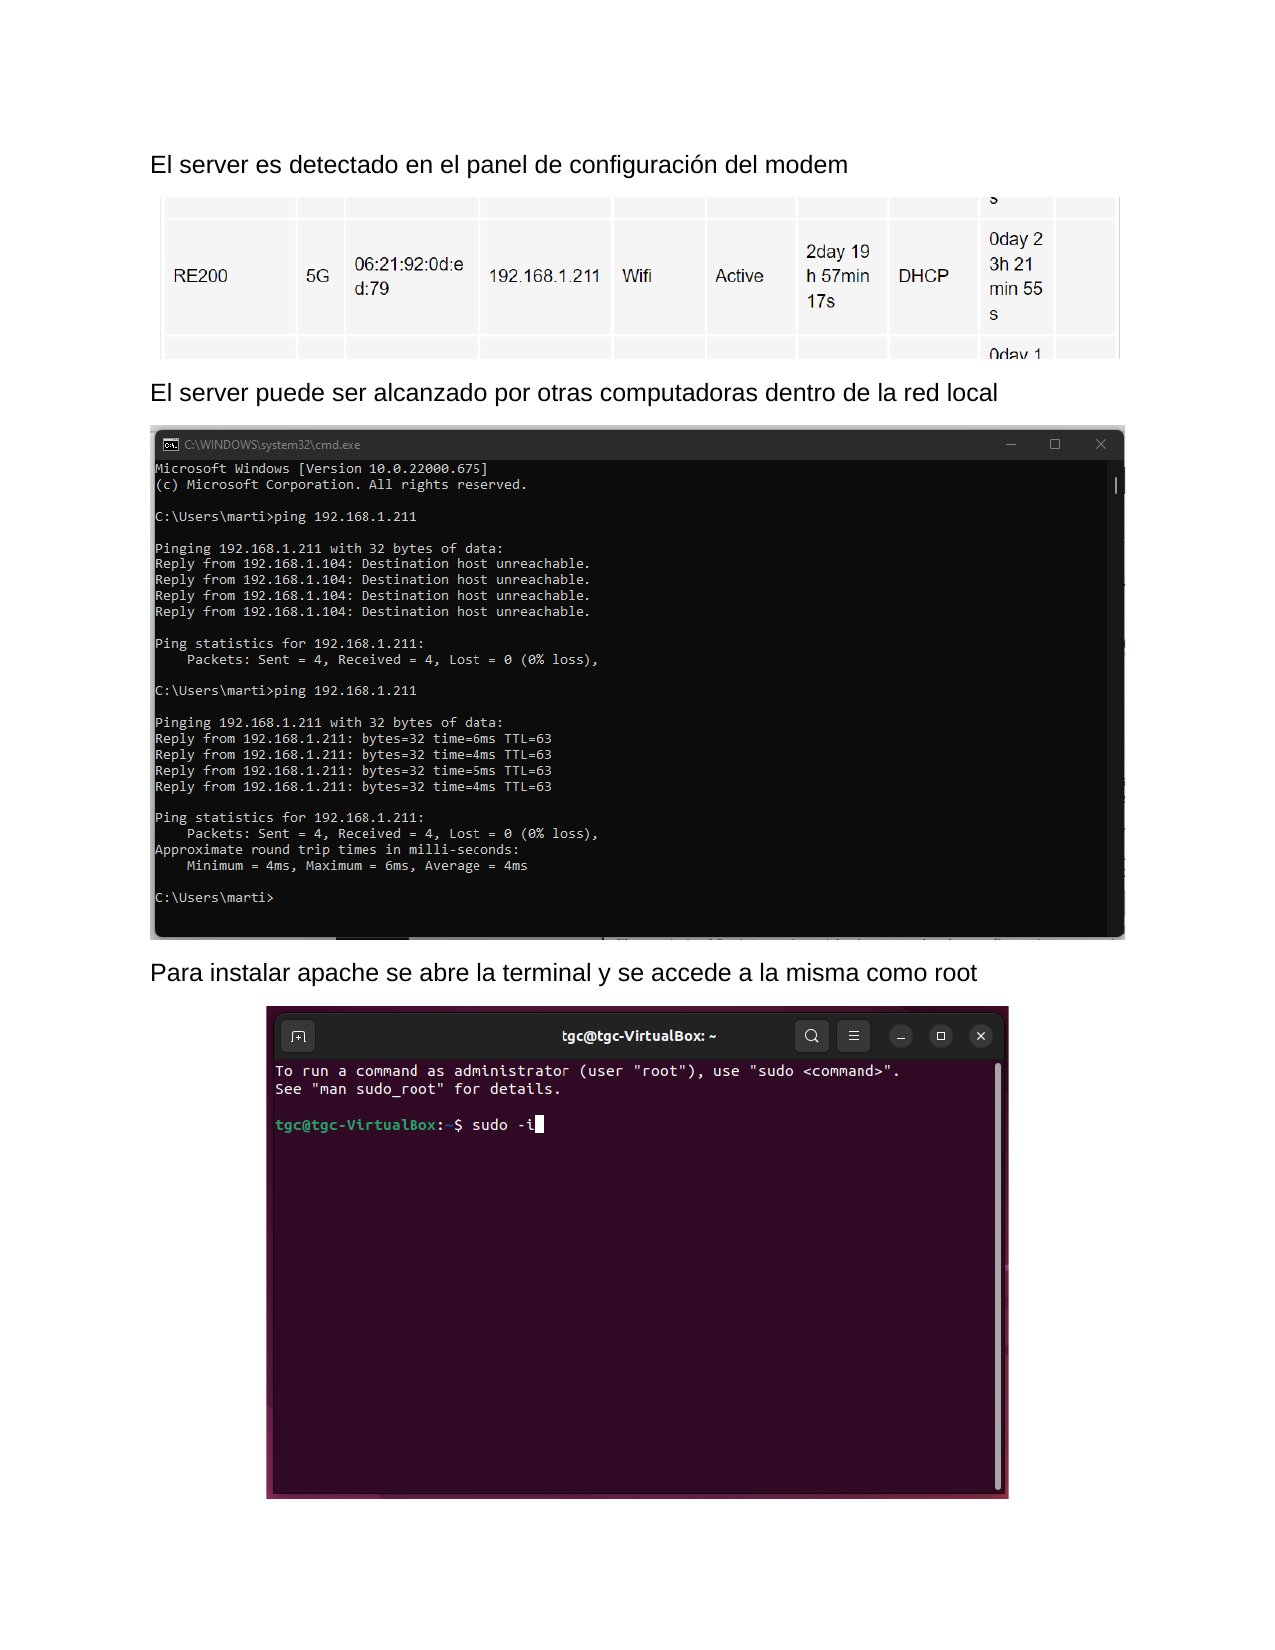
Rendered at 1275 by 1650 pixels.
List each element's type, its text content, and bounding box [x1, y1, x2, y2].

text Para instalar apache se abre la terminal y se accede a la misma como root [150, 958, 1125, 987]
picture [150, 197, 1125, 359]
text El server es detectado en el panel de configuración del modem [150, 150, 1125, 179]
text El server puede ser alcanzado por otras computadoras dentro de la red local [150, 378, 1125, 407]
picture [266, 1006, 1009, 1499]
picture [150, 425, 1125, 940]
